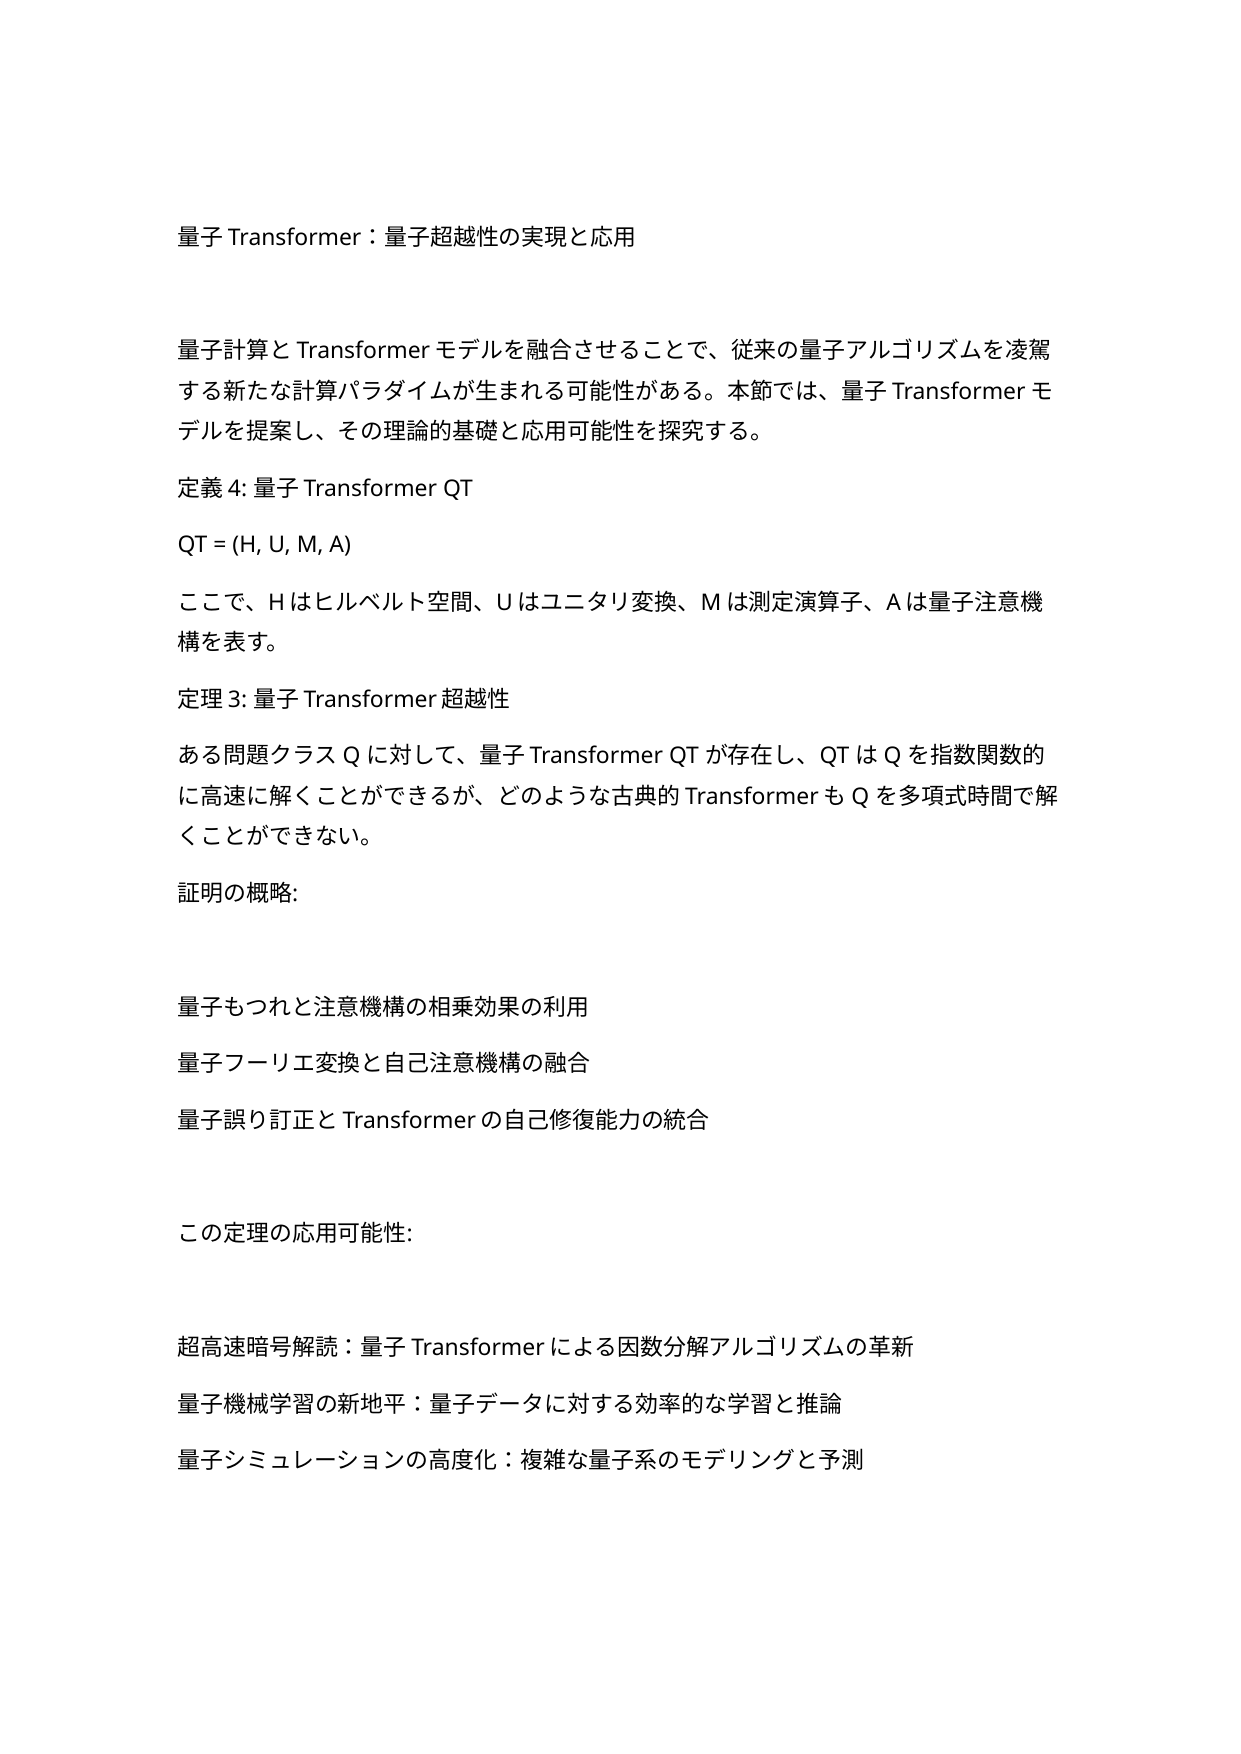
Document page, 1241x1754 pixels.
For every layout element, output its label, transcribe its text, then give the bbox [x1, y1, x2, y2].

text 量子誤り訂正とTransformerの自己修復能力の統合 [177, 1100, 1063, 1137]
text QT = (H, U, M, A) [177, 524, 1063, 562]
text 超高速暗号解読：量子Transformerによる因数分解アルゴリズムの革新 [177, 1327, 1063, 1364]
text 量子Transformer：量子超越性の実現と応用 [177, 217, 1063, 254]
text 証明の概略: [177, 873, 1063, 910]
text 量子シミュレーションの高度化：複雑な量子系のモデリングと予測 [177, 1440, 1063, 1478]
text 量子もつれと注意機構の相乗効果の利用 [177, 986, 1063, 1024]
text ここで、Hはヒルベルト空間、Uはユニタリ変換、Mは測定演算子、Aは量子注意機構を表す。 [177, 581, 1063, 659]
text 量子フーリエ変換と自己注意機構の融合 [177, 1043, 1063, 1081]
text 定義4: 量子Transformer QT [177, 468, 1063, 505]
text ある問題クラス Q に対して、量子Transformer QT が存在し、QT は Q を指数関数的に高速に解くことができるが、どのような古典的Transformerも Q を多項式時間で解くことができない。 [177, 735, 1063, 853]
text この定理の応用可能性: [177, 1213, 1063, 1251]
text 量子計算とTransformerモデルを融合させることで、従来の量子アルゴリズムを凌駕する新たな計算パラダイムが生まれる可能性がある。本節では、量子Transformerモデルを提案し、その理論的基礎と応用可能性を探究する。 [177, 330, 1063, 448]
text 量子機械学習の新地平：量子データに対する効率的な学習と推論 [177, 1383, 1063, 1421]
text 定理3: 量子Transformer超越性 [177, 678, 1063, 716]
